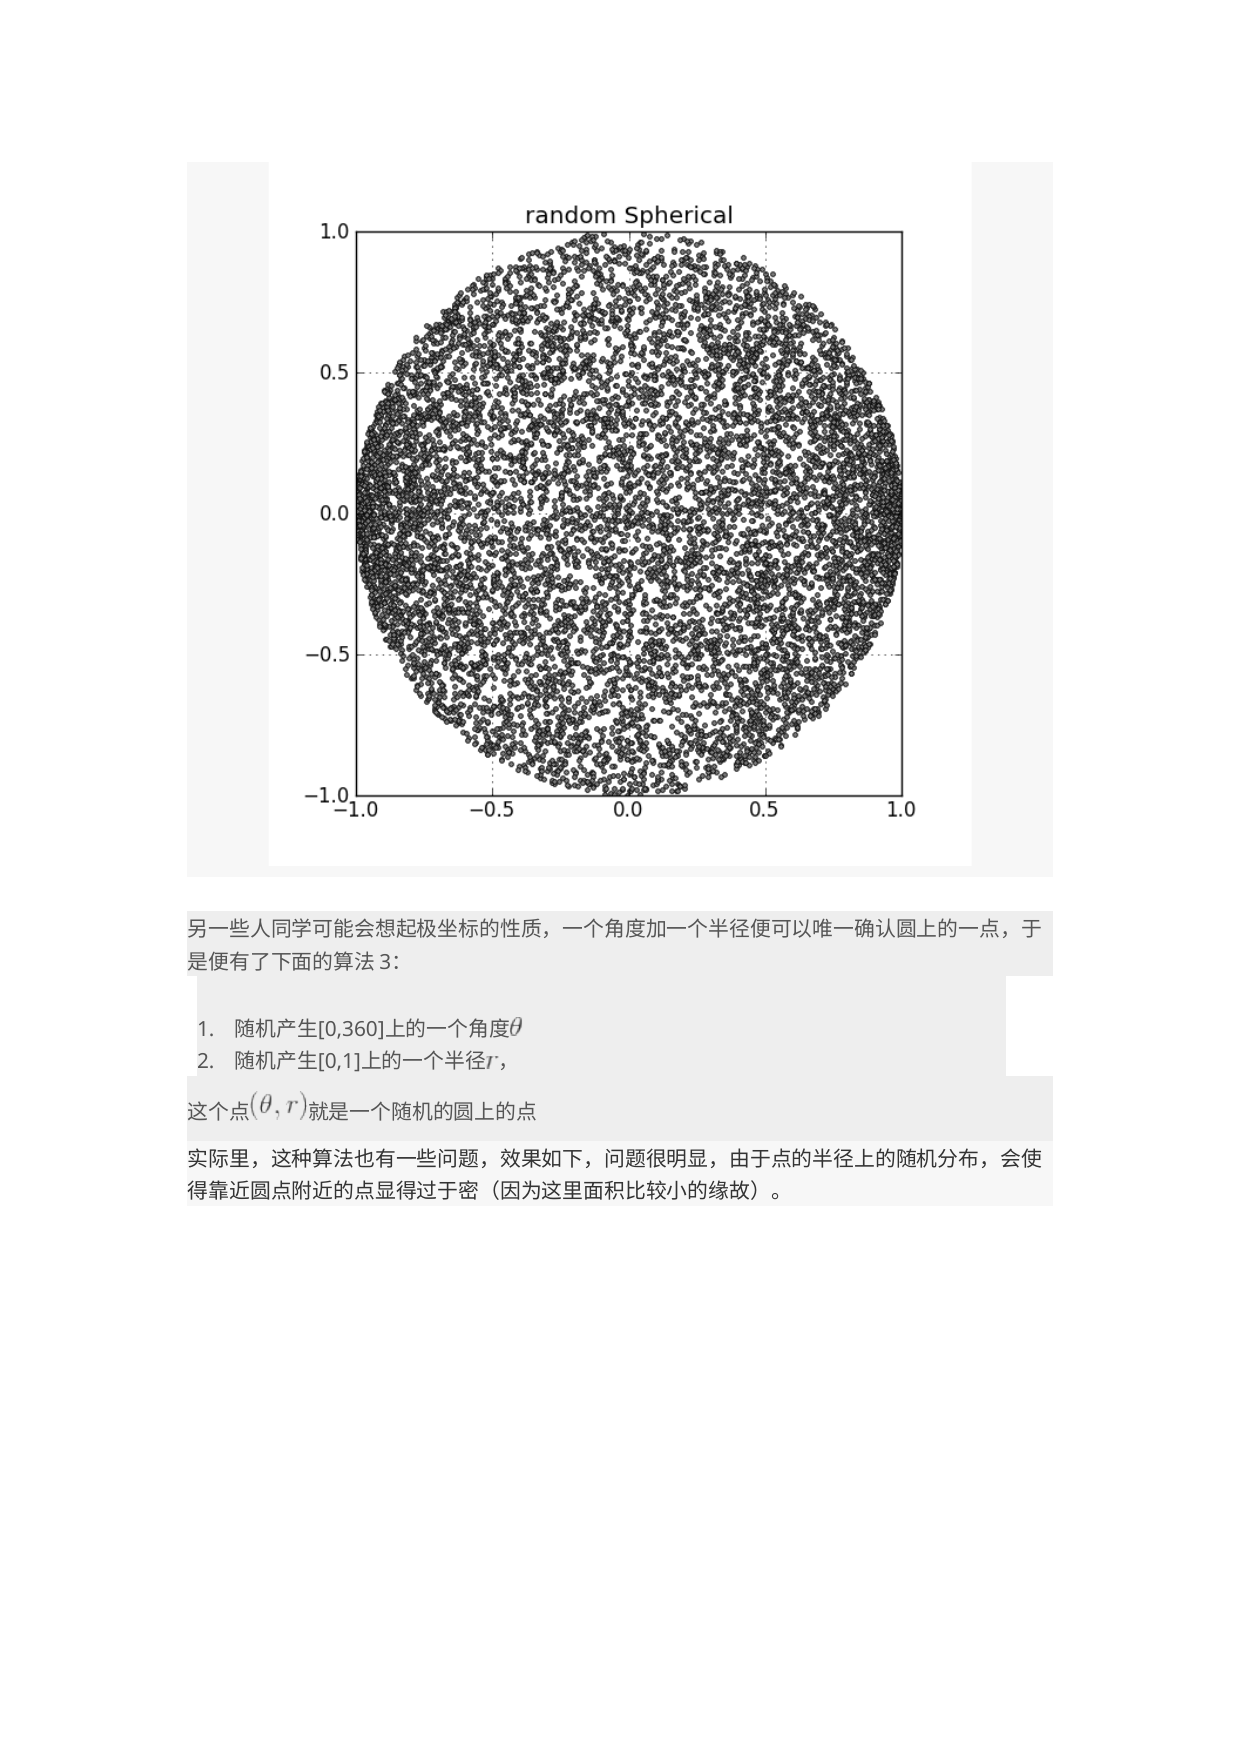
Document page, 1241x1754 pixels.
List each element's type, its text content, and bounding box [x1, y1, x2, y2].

picture [268, 162, 972, 866]
list 随机产生[0,1]上的一个半径， [197, 1043, 1006, 1076]
text 这个点就是一个随机的圆上的点 [187, 1076, 1053, 1141]
picture [250, 1091, 308, 1120]
list 随机产生[0,360]上的一个角度 [197, 1011, 1006, 1043]
text 另一些人同学可能会想起极坐标的性质，一个角度加一个半径便可以唯一确认圆上的一点，于是便有了下面的算法3： [187, 911, 1053, 976]
picture [485, 1056, 499, 1069]
text 实际里，这种算法也有一些问题，效果如下，问题很明显，由于点的半径上的随机分布，会使得靠近圆点附近的点显得过于密（因为这里面积比较小的缘故）。 [187, 1141, 1053, 1206]
picture [509, 1017, 524, 1036]
